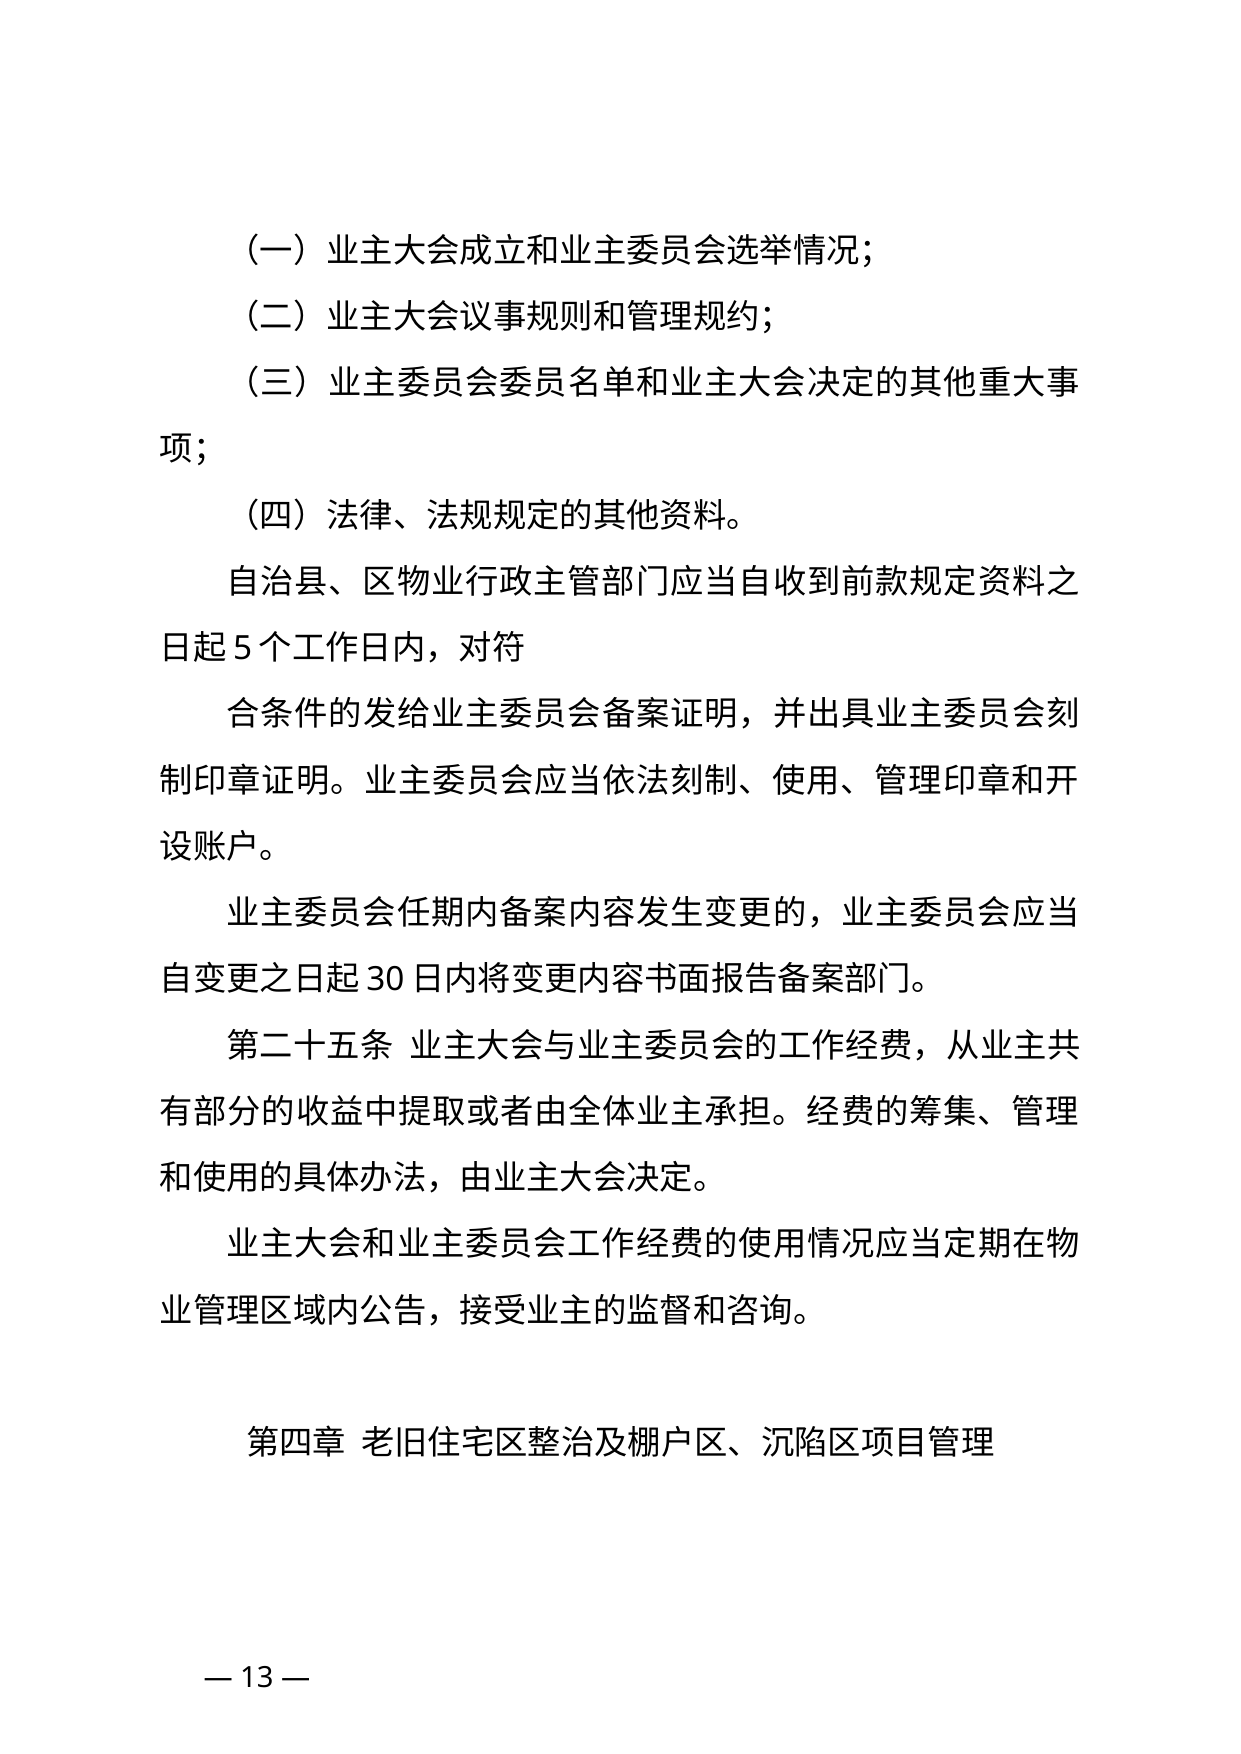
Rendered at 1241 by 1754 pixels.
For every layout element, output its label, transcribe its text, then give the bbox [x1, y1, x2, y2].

text （一）业主大会成立和业主委员会选举情况； [159, 214, 1081, 281]
text 业主委员会任期内备案内容发生变更的，业主委员会应当自变更之日起30日内将变更内容书面报告备案部门。 [159, 877, 1081, 1009]
text 业主大会和业主委员会工作经费的使用情况应当定期在物业管理区域内公告，接受业主的监督和咨询。 [159, 1208, 1081, 1341]
text （二）业主大会议事规则和管理规约； [159, 281, 1081, 347]
text 自治县、区物业行政主管部门应当自收到前款规定资料之日起5个工作日内，对符 [159, 546, 1081, 678]
text （三）业主委员会委员名单和业主大会决定的其他重大事项； [159, 347, 1081, 479]
subtitle 第四章 老旧住宅区整治及棚户区、沉陷区项目管理 [159, 1407, 1081, 1473]
text 合条件的发给业主委员会备案证明，并出具业主委员会刻制印章证明。业主委员会应当依法刻制、使用、管理印章和开设账户。 [159, 678, 1081, 877]
text 第二十五条 业主大会与业主委员会的工作经费，从业主共有部分的收益中提取或者由全体业主承担。经费的筹集、管理和使用的具体办法，由业主大会决定。 [159, 1009, 1081, 1208]
text （四）法律、法规规定的其他资料。 [159, 479, 1081, 546]
